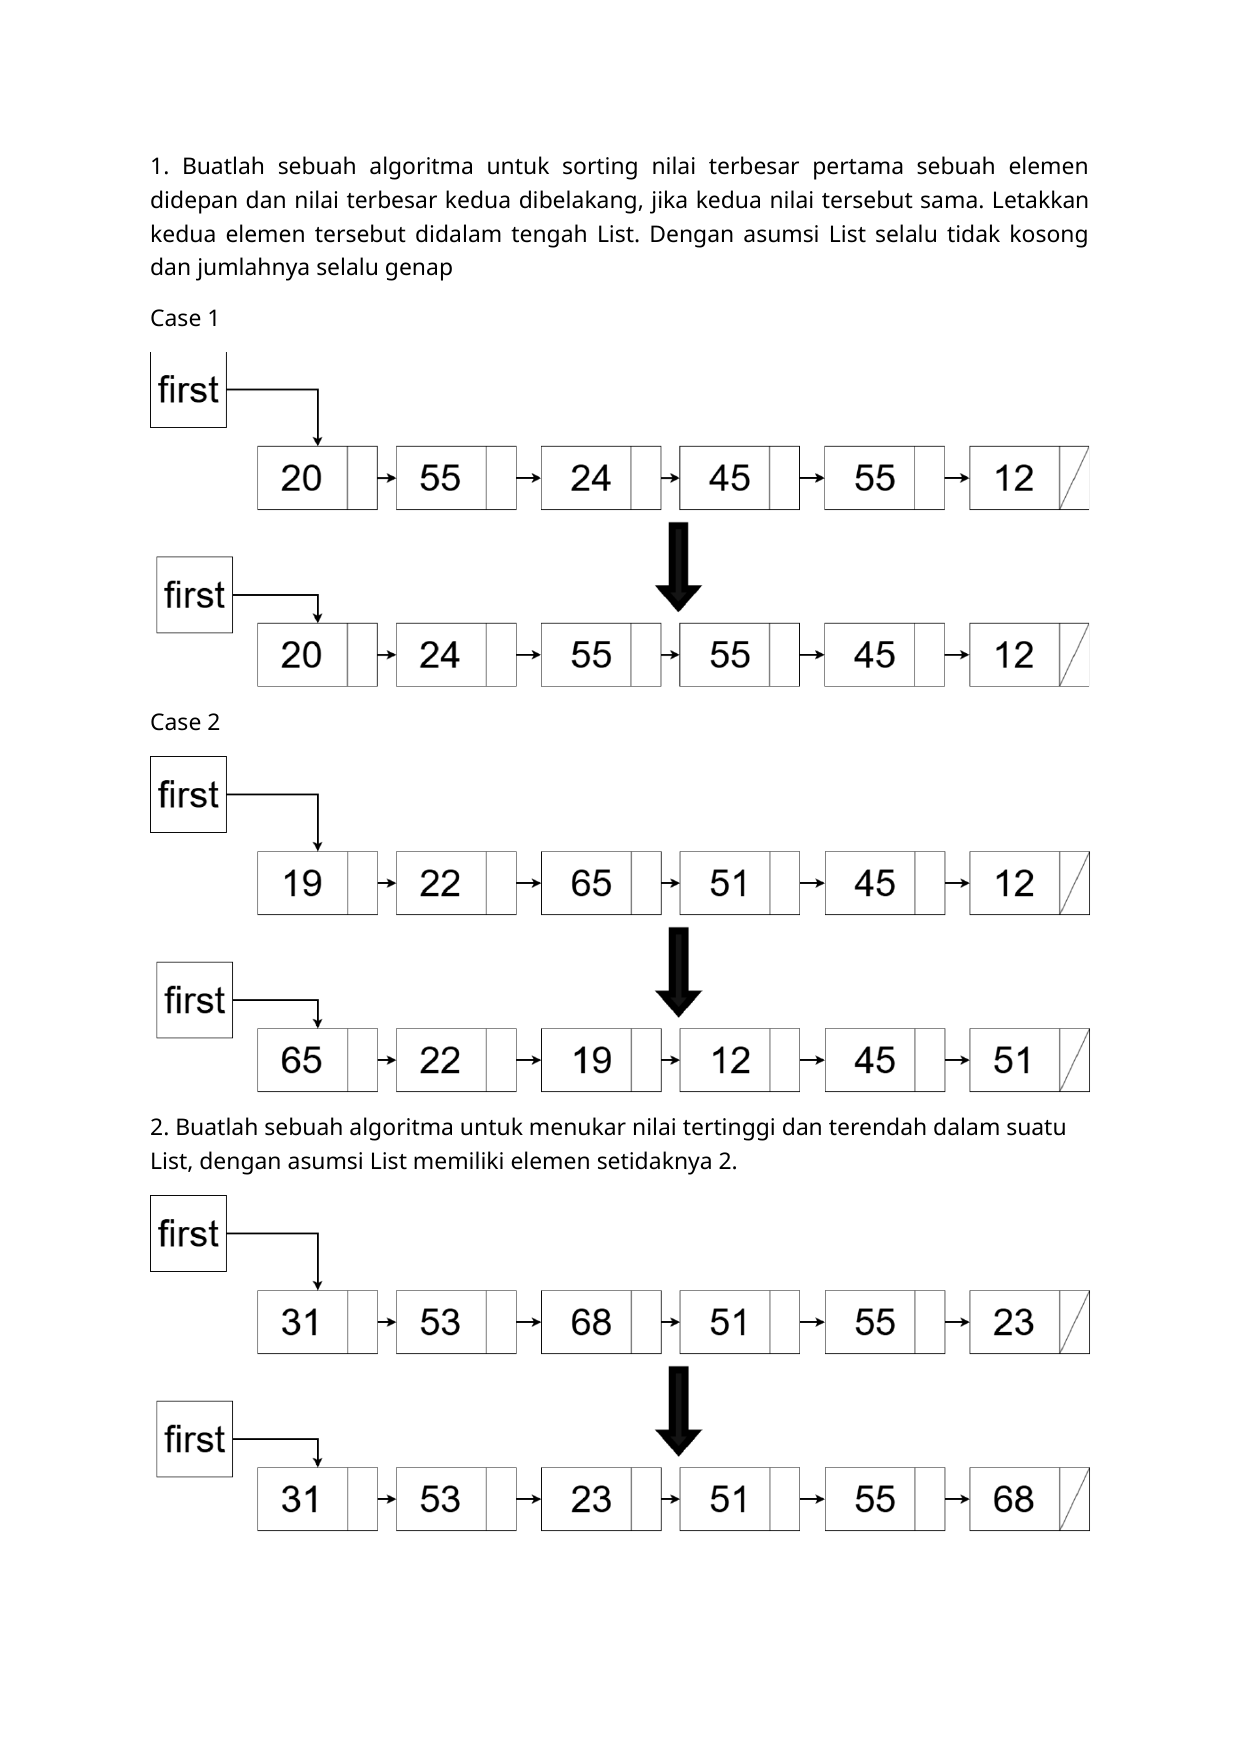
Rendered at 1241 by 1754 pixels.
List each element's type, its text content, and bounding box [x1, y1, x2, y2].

picture [150, 352, 1090, 687]
picture [150, 756, 1091, 1093]
text 2. Buatlah sebuah algoritma untuk menukar nilai tertinggi dan terendah dalam suatu List, dengan asumsi List memiliki elemen setidaknya 2. [150, 1111, 1090, 1176]
text 1. Buatlah sebuah algoritma untuk sorting nilai terbesar pertama sebuah elemen didepan dan nilai terbesar kedua dibelakang, jika kedua nilai tersebut sama. Letakkan kedua elemen tersebut didalam tengah List. Dengan asumsi List selalu tidak kosong dan jumlahnya selalu genap [150, 150, 1090, 282]
picture [150, 1195, 1091, 1532]
text Case 1 [150, 302, 1090, 333]
text Case 2 [150, 706, 1090, 737]
